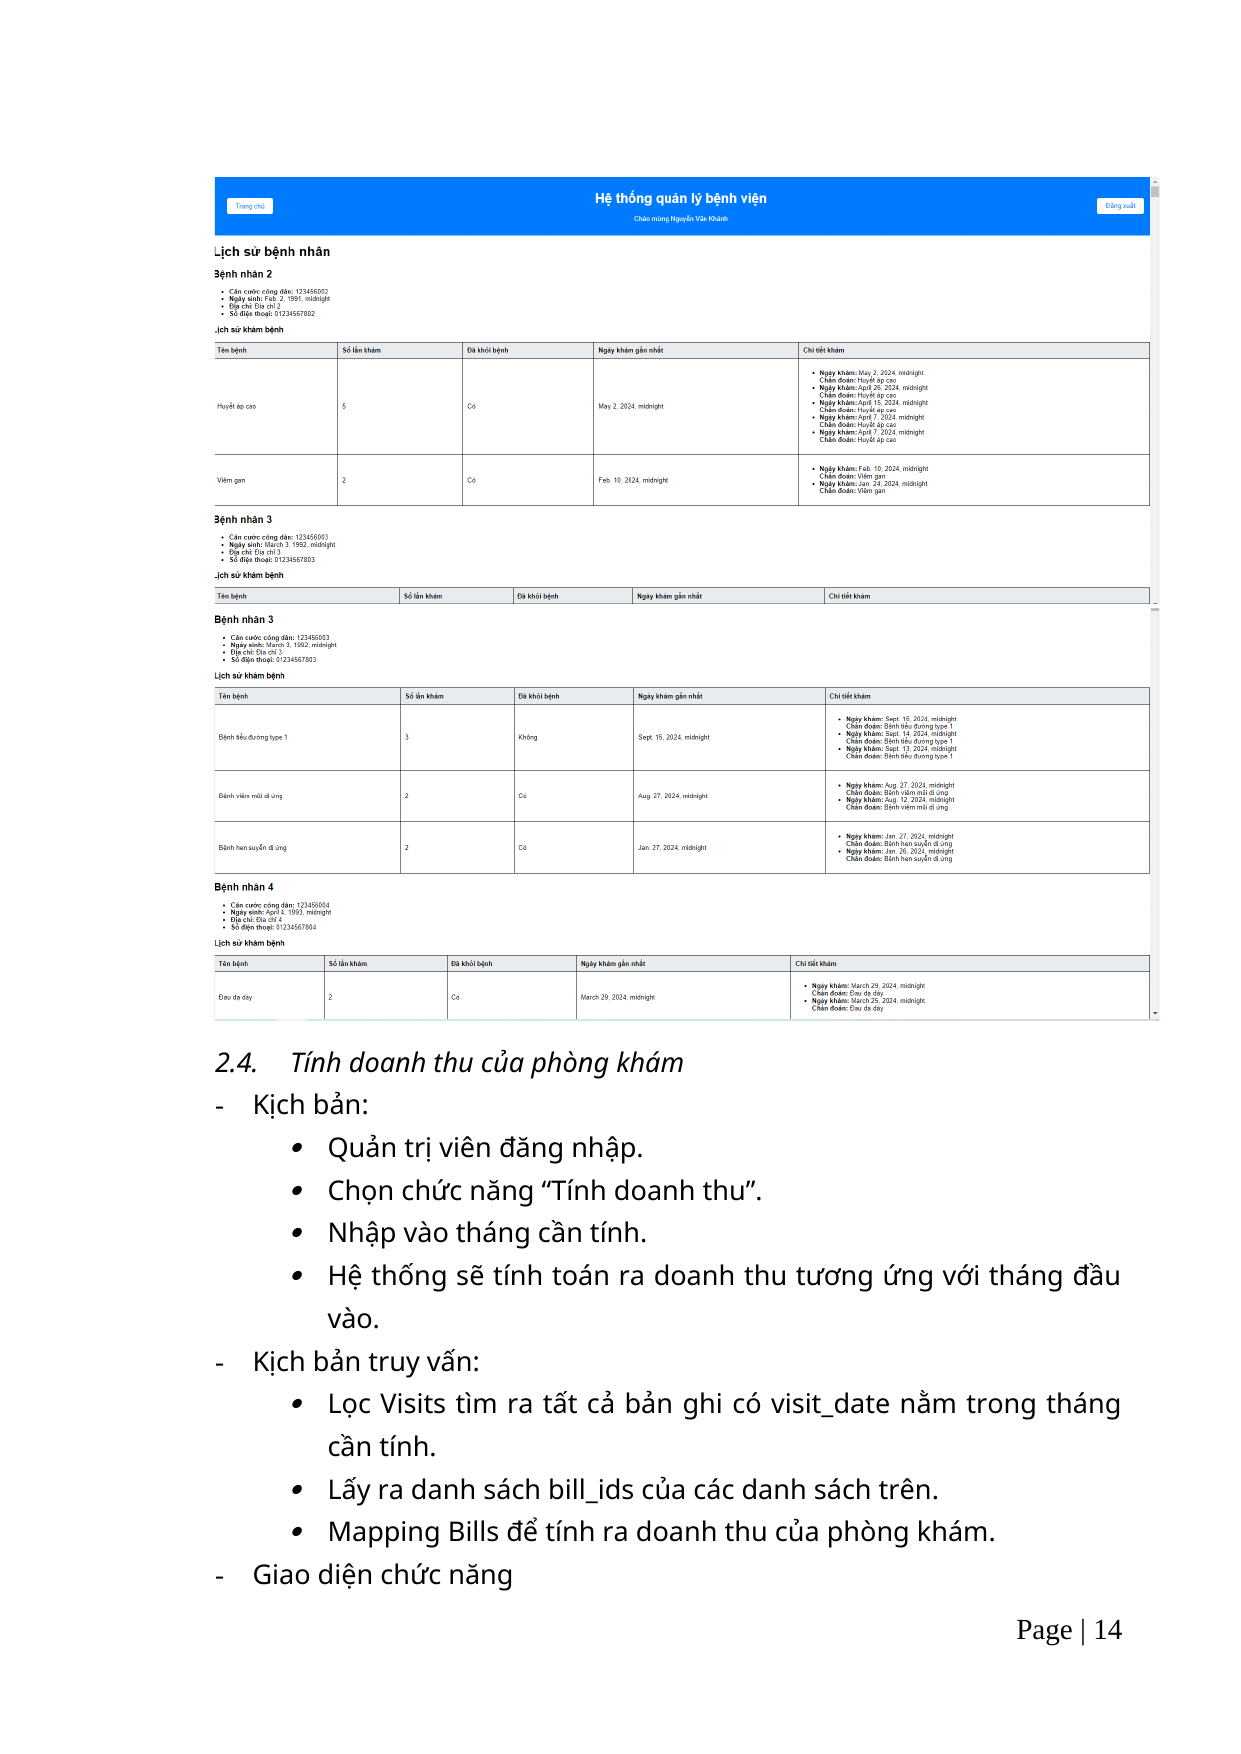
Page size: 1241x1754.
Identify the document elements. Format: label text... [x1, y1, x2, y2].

list Chọn chức năng “Tính doanh thu”. [290, 1171, 1122, 1208]
picture [214, 608, 1160, 1021]
list Hệ thống sẽ tính toán ra doanh thu tương ứng với tháng đầu vào. [290, 1257, 1122, 1336]
list Kịch bản truy vấn: [215, 1342, 1122, 1379]
list Tính doanh thu của phòng khám [215, 1043, 1122, 1080]
list Mapping Bills để tính ra doanh thu của phòng khám. [290, 1513, 1122, 1550]
list Lọc Visits tìm ra tất cả bản ghi có visit_date nằm trong tháng cần tính. [290, 1385, 1122, 1464]
list Giao diện chức năng [215, 1556, 1122, 1592]
list Kịch bản: [215, 1086, 1122, 1123]
list Lấy ra danh sách bill_ids của các danh sách trên. [290, 1470, 1122, 1507]
list Nhập vào tháng cần tính. [290, 1214, 1122, 1251]
list Quản trị viên đăng nhập. [290, 1128, 1122, 1165]
picture [214, 177, 1160, 604]
